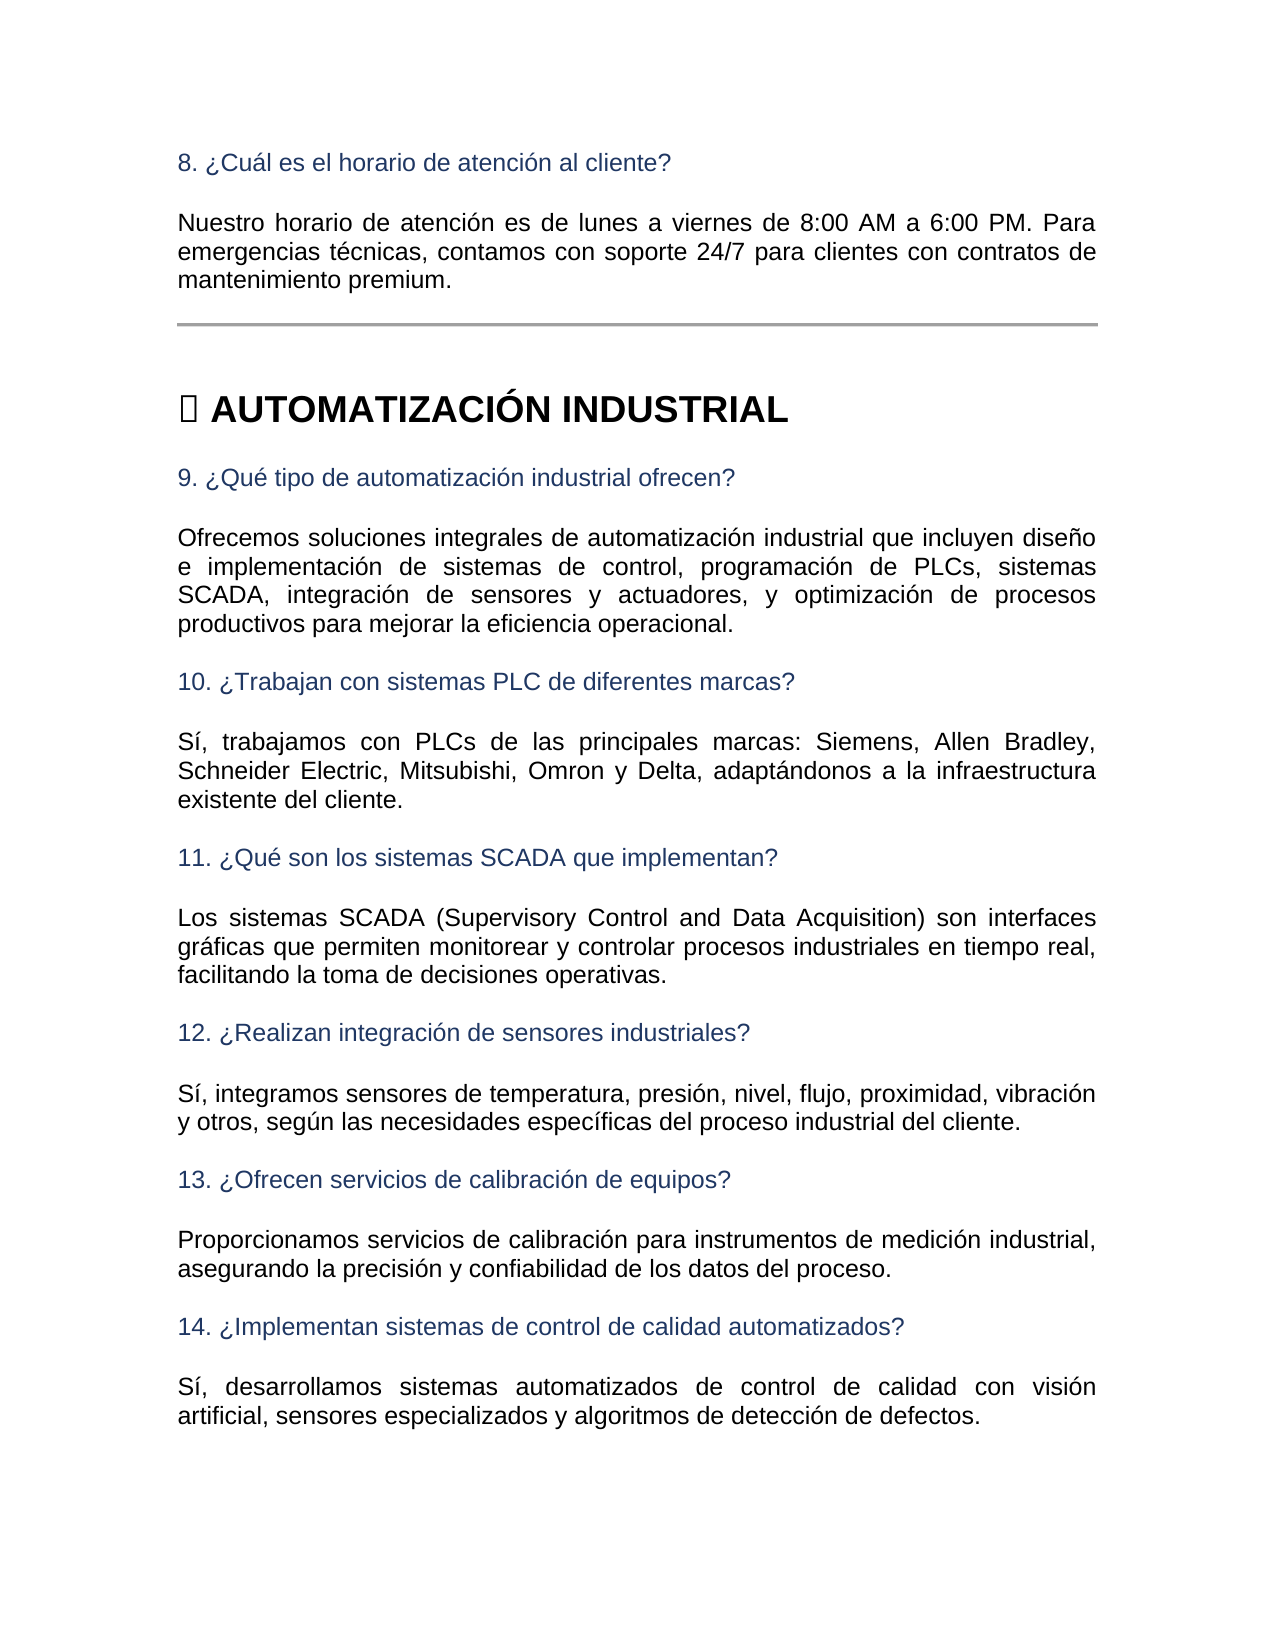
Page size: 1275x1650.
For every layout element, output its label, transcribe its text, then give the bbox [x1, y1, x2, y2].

subtitle 10. ¿Trabajan con sistemas PLC de diferentes marcas? [177, 667, 1098, 696]
text Ofrecemos soluciones integrales de automatización industrial que incluyen diseño e implementación de sistemas de control, programación de PLCs, sistemas SCADA, integración de sensores y actuadores, y optimización de procesos productivos para mejorar la eficiencia operacional. [177, 523, 1098, 638]
text Sí, integramos sensores de temperatura, presión, nivel, flujo, proximidad, vibración y otros, según las necesidades específicas del proceso industrial del cliente. [177, 1079, 1098, 1136]
subtitle 8. ¿Cuál es el horario de atención al cliente? [177, 148, 1098, 176]
subtitle 14. ¿Implementan sistemas de control de calidad automatizados? [177, 1312, 1098, 1341]
text Sí, desarrollamos sistemas automatizados de control de calidad con visión artificial, sensores especializados y algoritmos de detección de defectos. [177, 1372, 1098, 1430]
subtitle 12. ¿Realizan integración de sensores industriales? [177, 1018, 1098, 1047]
subtitle 11. ¿Qué son los sistemas SCADA que implementan? [177, 843, 1098, 872]
text Proporcionamos servicios de calibración para instrumentos de medición industrial, asegurando la precisión y confiabilidad de los datos del proceso. [177, 1226, 1098, 1283]
text Nuestro horario de atención es de lunes a viernes de 8:00 AM a 6:00 PM. Para emergencias técnicas, contamos con soporte 24/7 para clientes con contratos de mantenimiento premium. [177, 208, 1098, 294]
subtitle 9. ¿Qué tipo de automatización industrial ofrecen? [177, 463, 1098, 492]
subtitle 🔧 AUTOMATIZACIÓN INDUSTRIAL [177, 383, 1098, 434]
text Sí, trabajamos con PLCs de las principales marcas: Siemens, Allen Bradley, Schneider Electric, Mitsubishi, Omron y Delta, adaptándonos a la infraestructura existente del cliente. [177, 727, 1098, 814]
subtitle 13. ¿Ofrecen servicios de calibración de equipos? [177, 1165, 1098, 1194]
text Los sistemas SCADA (Supervisory Control and Data Acquisition) son interfaces gráficas que permiten monitorear y controlar procesos industriales en tiempo real, facilitando la toma de decisiones operativas. [177, 903, 1098, 989]
